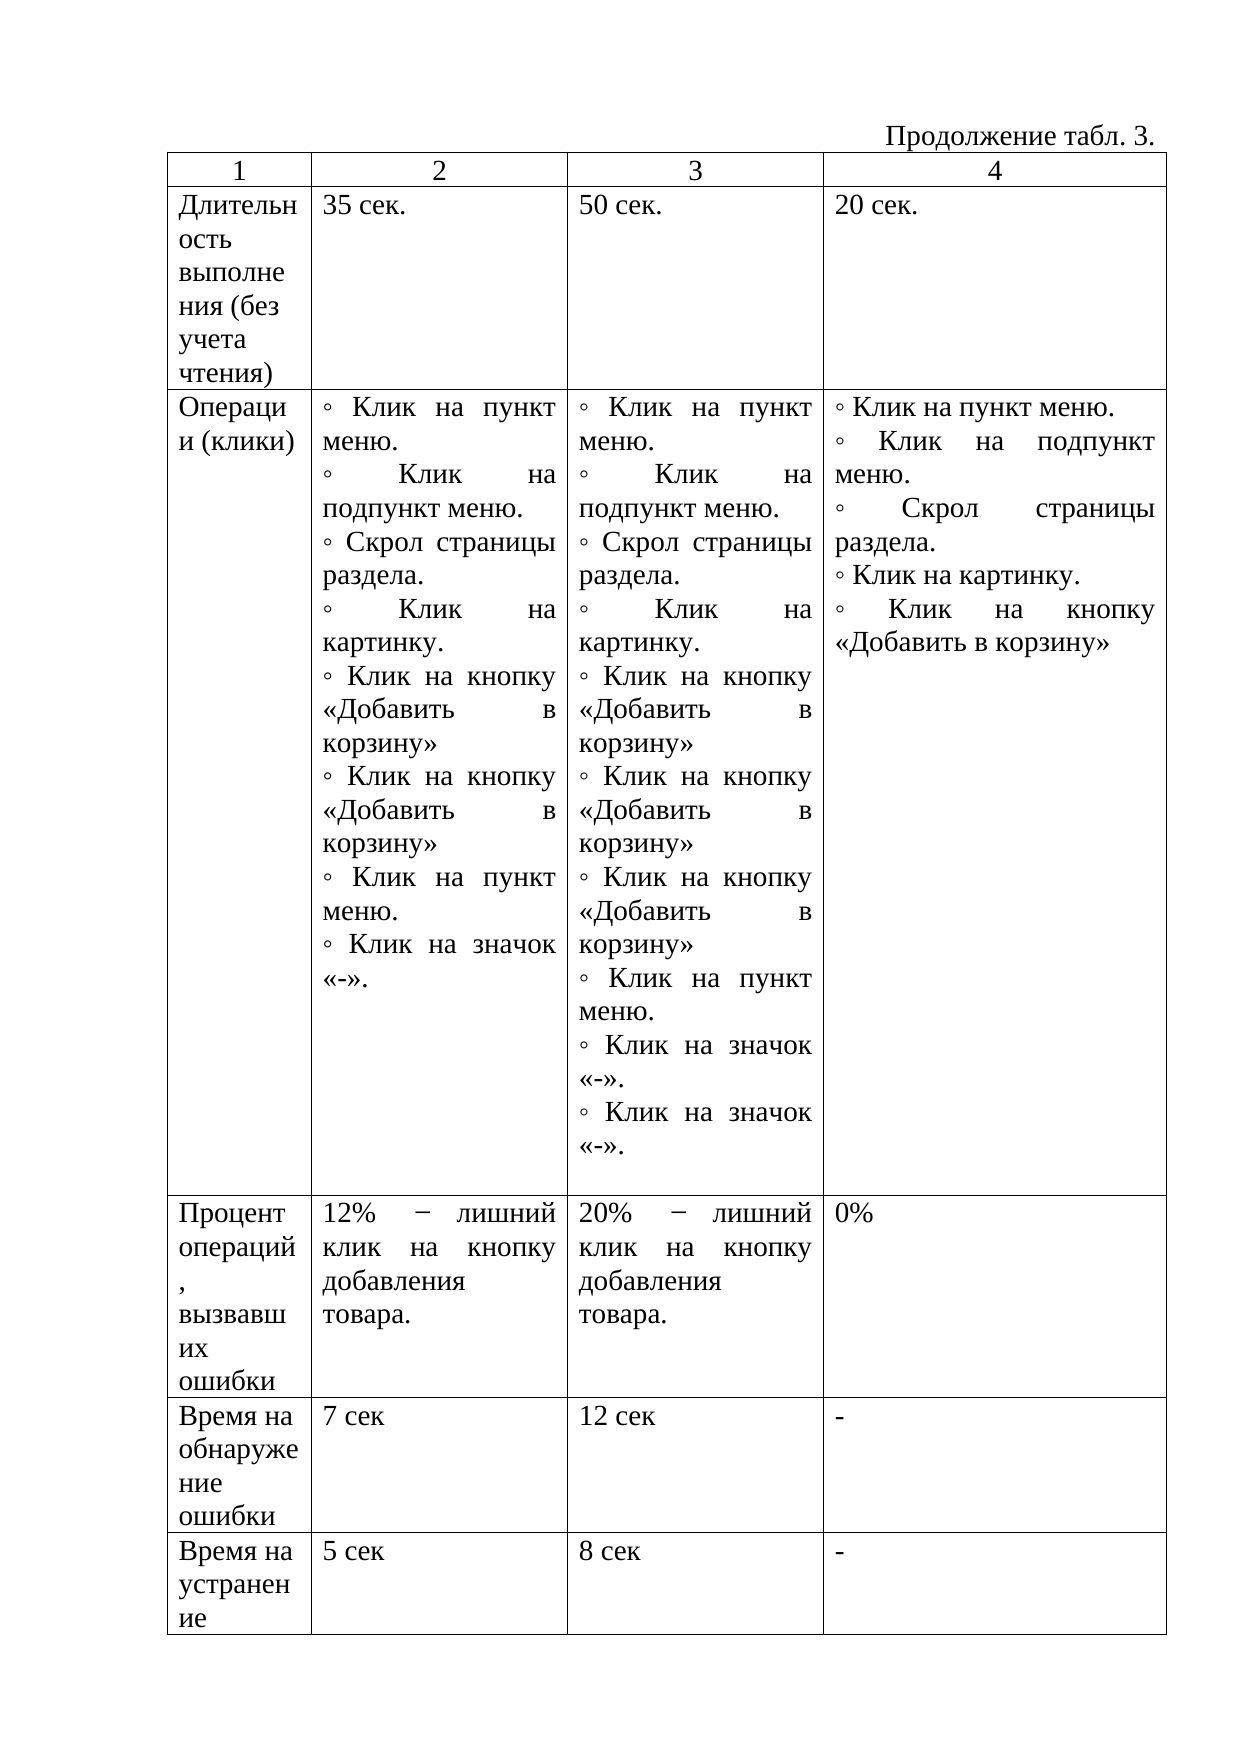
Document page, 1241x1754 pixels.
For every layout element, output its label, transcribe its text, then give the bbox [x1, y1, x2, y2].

table_cell 20 сек. [824, 187, 1166, 388]
table_cell Процент операций, вызвавших ошибки [168, 1196, 311, 1397]
table_cell 3 [568, 153, 823, 186]
table_cell 1 [168, 153, 311, 186]
table_cell 8 сек [568, 1533, 823, 1634]
table_cell 35 сек. [312, 187, 567, 388]
table_cell Операции (клики) [168, 390, 311, 1194]
table_cell 50 сек. [568, 187, 823, 388]
table_cell - [824, 1533, 1166, 1634]
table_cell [168, 1533, 311, 1634]
table_cell 12 сек [568, 1398, 823, 1532]
table_cell 7 сек [312, 1398, 567, 1532]
table_cell 4 [824, 153, 1166, 186]
table_header Продолжение табл. 3. [167, 118, 1167, 152]
table_cell 20% ̶ лишний клик на кнопку добавления товара. [568, 1196, 823, 1397]
table_cell 12% ̶ лишний клик на кнопку добавления товара. [312, 1196, 567, 1397]
table_cell ◦ Клик на пункт меню. ◦ Клик на подпункт меню. ◦ Скрол страницы раздела. ◦ Клик на картинку. ◦ Клик на кнопку «Добавить в корзину» ◦ Клик на кнопку «Добавить в корзину» ◦ Клик на пункт меню. ◦ Клик на значок «-». [312, 390, 567, 1194]
table_cell 2 [312, 153, 567, 186]
table_cell Длительность выполнения (без учета чтения) [168, 187, 311, 388]
table_cell ◦ Клик на пункт меню. ◦ Клик на подпункт меню. ◦ Скрол страницы раздела. ◦ Клик на картинку. ◦ Клик на кнопку «Добавить в корзину» [824, 390, 1166, 1194]
table_cell ◦ Клик на пункт меню. ◦ Клик на подпункт меню. ◦ Скрол страницы раздела. ◦ Клик на картинку. ◦ Клик на кнопку «Добавить в корзину» ◦ Клик на кнопку «Добавить в корзину» ◦ Клик на кнопку «Добавить в корзину» ◦ Клик на пункт меню. ◦ Клик на значок «-». ◦ Клик на значок «-». [568, 390, 823, 1194]
table_cell 0% [824, 1196, 1166, 1397]
table_cell Время на обнаружение ошибки [168, 1398, 311, 1532]
table_cell 5 сек [312, 1533, 567, 1634]
table_cell - [824, 1398, 1166, 1532]
